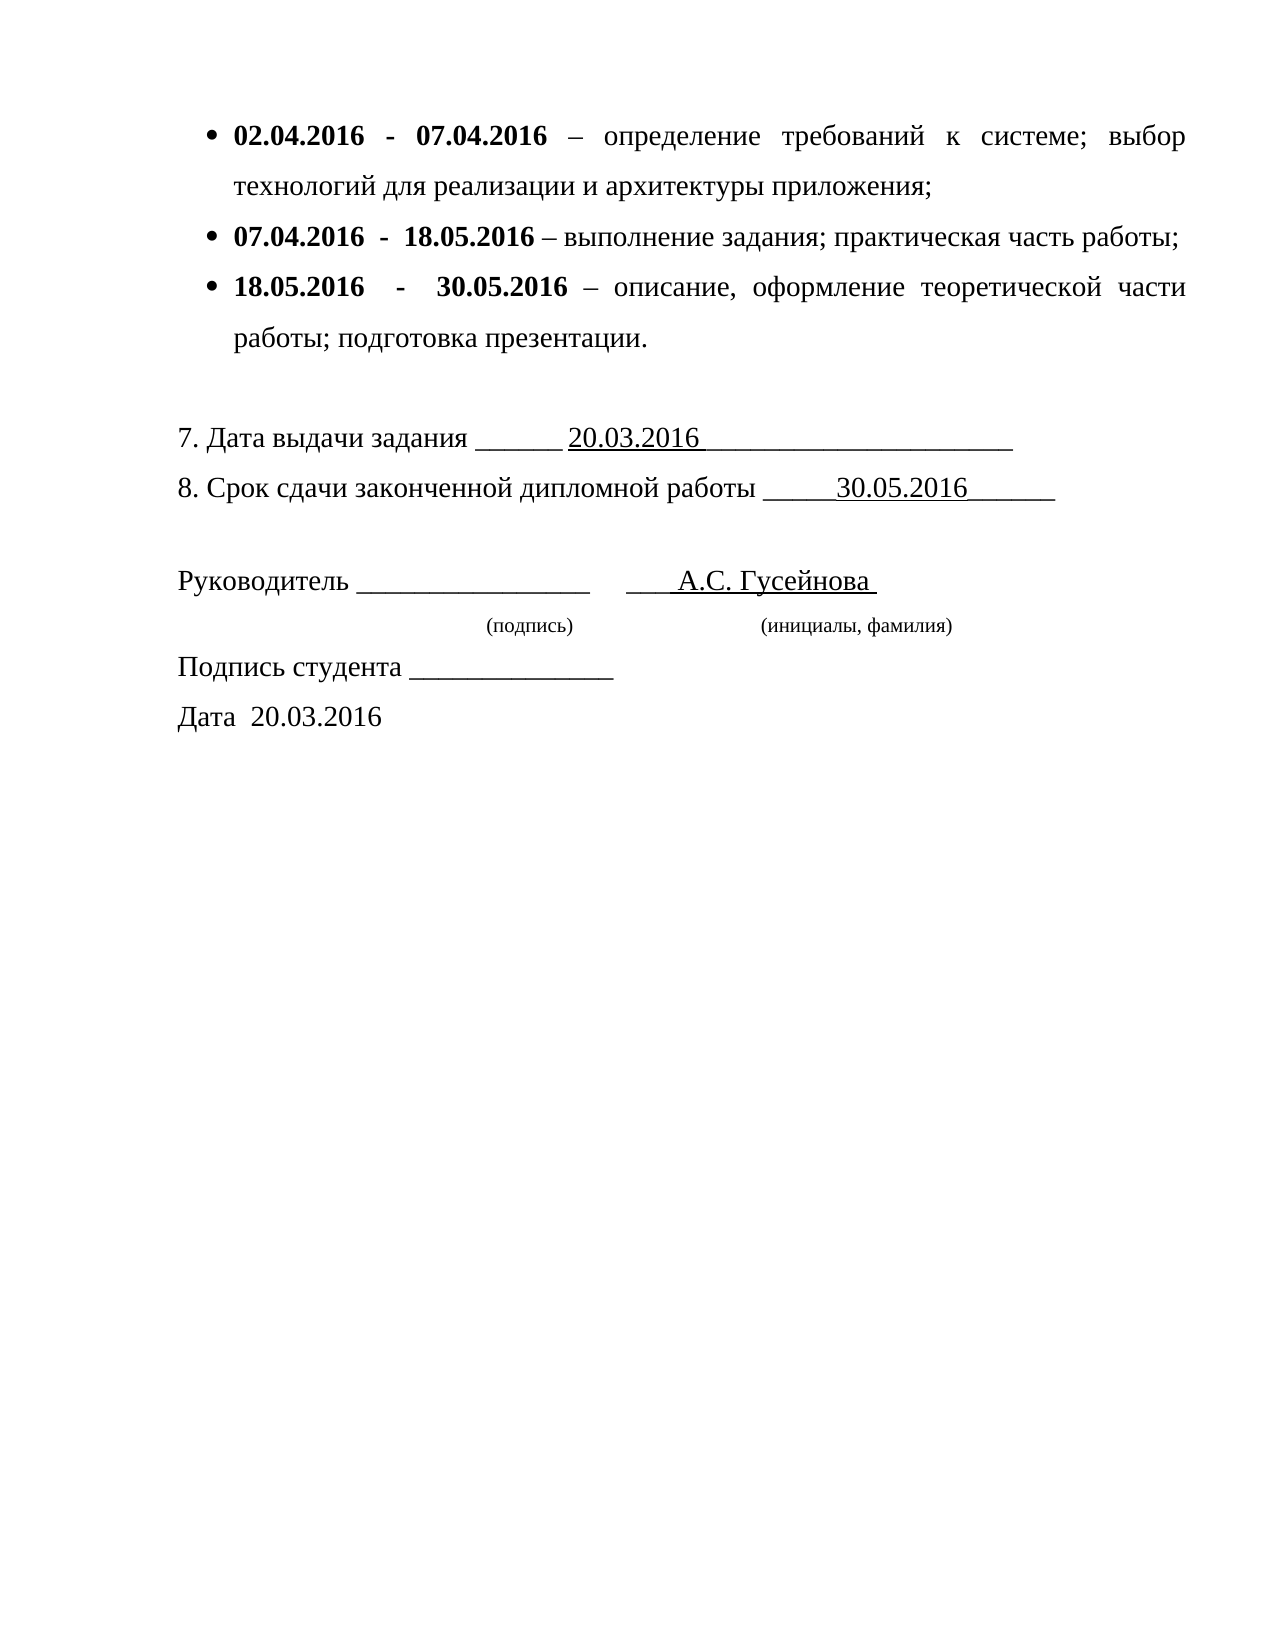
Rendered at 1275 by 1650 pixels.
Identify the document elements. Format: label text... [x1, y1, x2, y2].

text 7. Дата выдачи задания ______ 20.03.2016 _____________________ [177, 420, 1186, 454]
text Руководитель ________________ ___ А.С. Гусейнова [177, 563, 1186, 596]
list 18.05.2016 - 30.05.2016 – описание, оформление теоретической части работы; подготовка презентации. [207, 269, 1186, 353]
text Дата 20.03.2016 [177, 699, 1186, 733]
text Подпись студента ______________ [177, 649, 1186, 683]
list 02.04.2016 - 07.04.2016 – определение требований к системе; выбор технологий для реализации и архитектуры приложения; [207, 118, 1186, 202]
list 07.04.2016 - 18.05.2016 – выполнение задания; практическая часть работы; [207, 219, 1186, 252]
text 8. Срок сдачи законченной дипломной работы _____30.05.2016______ [177, 471, 1186, 504]
text (подпись) (инициалы, фамилия) [177, 613, 1186, 637]
